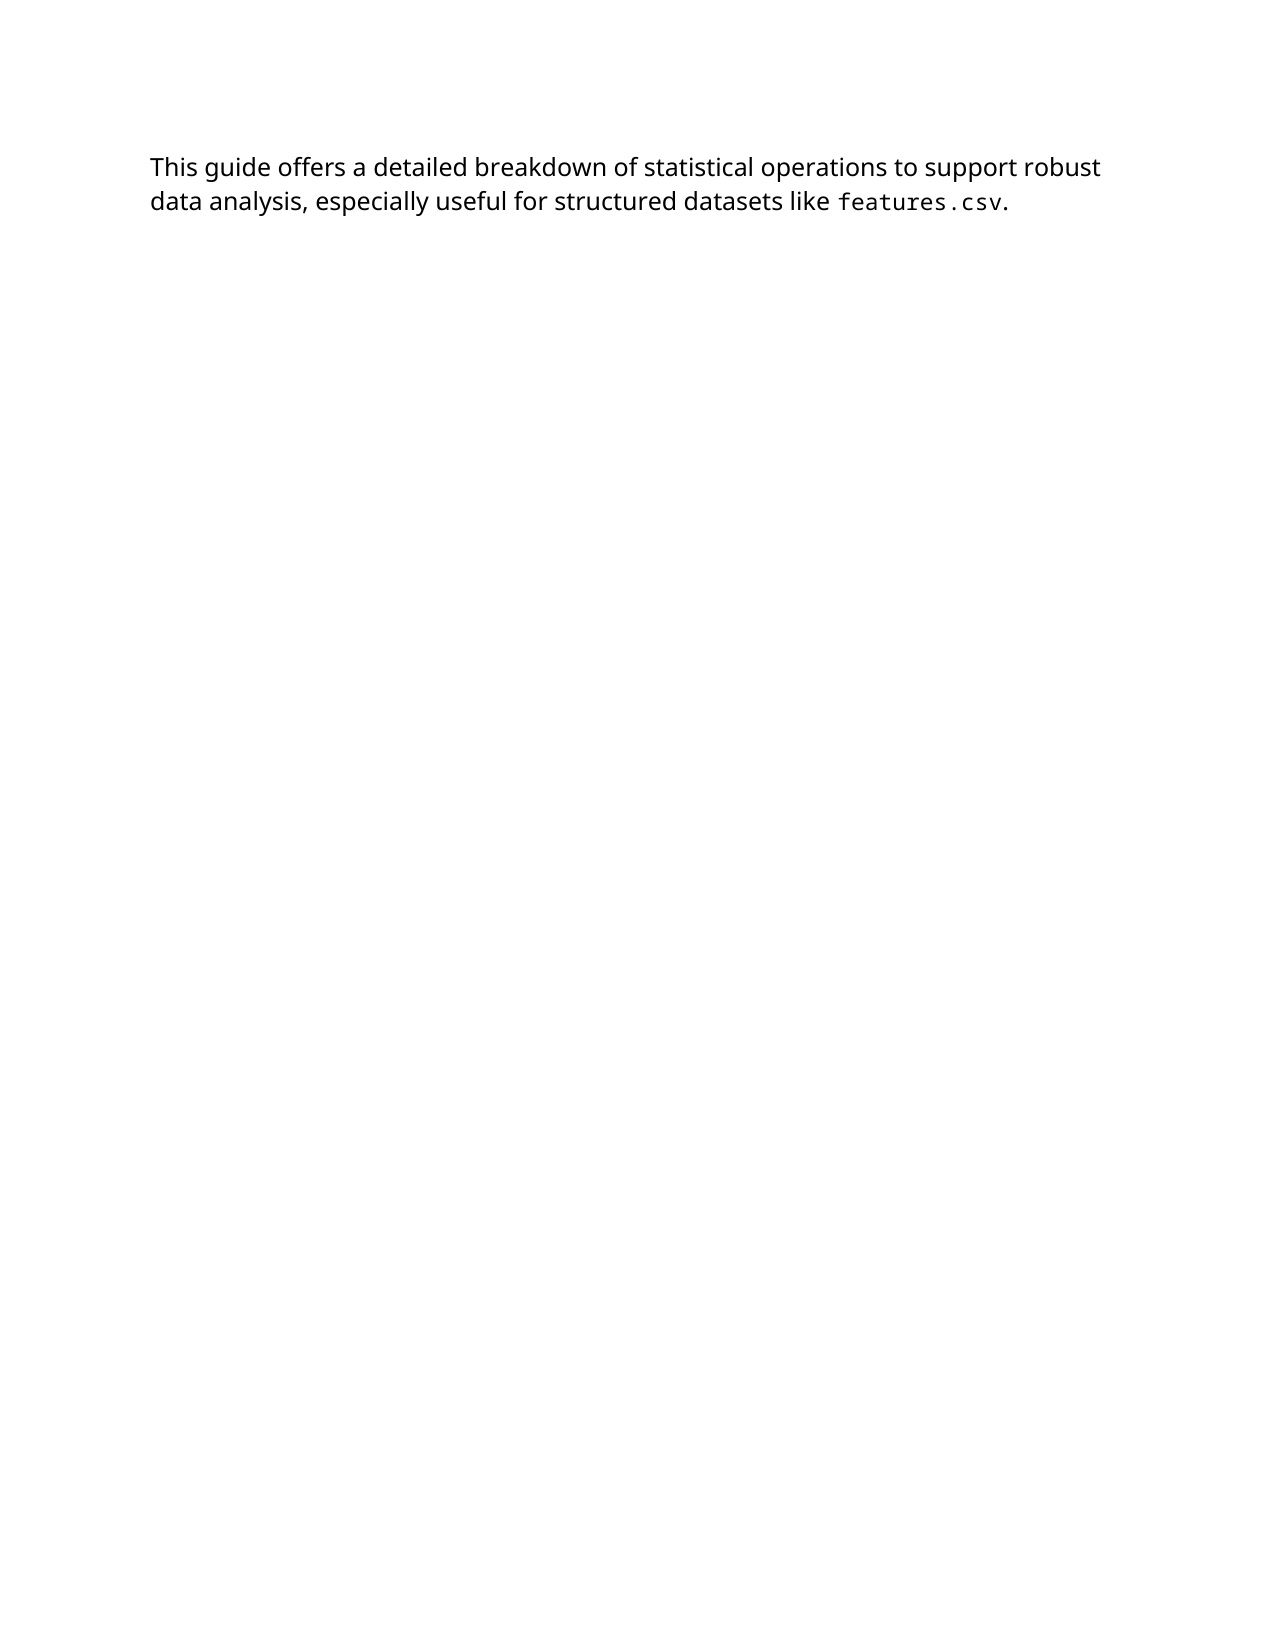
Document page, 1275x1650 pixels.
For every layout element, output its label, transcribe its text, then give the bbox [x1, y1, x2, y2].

text This guide offers a detailed breakdown of statistical operations to support robust data analysis, especially useful for structured datasets like features.csv. [150, 150, 1125, 218]
